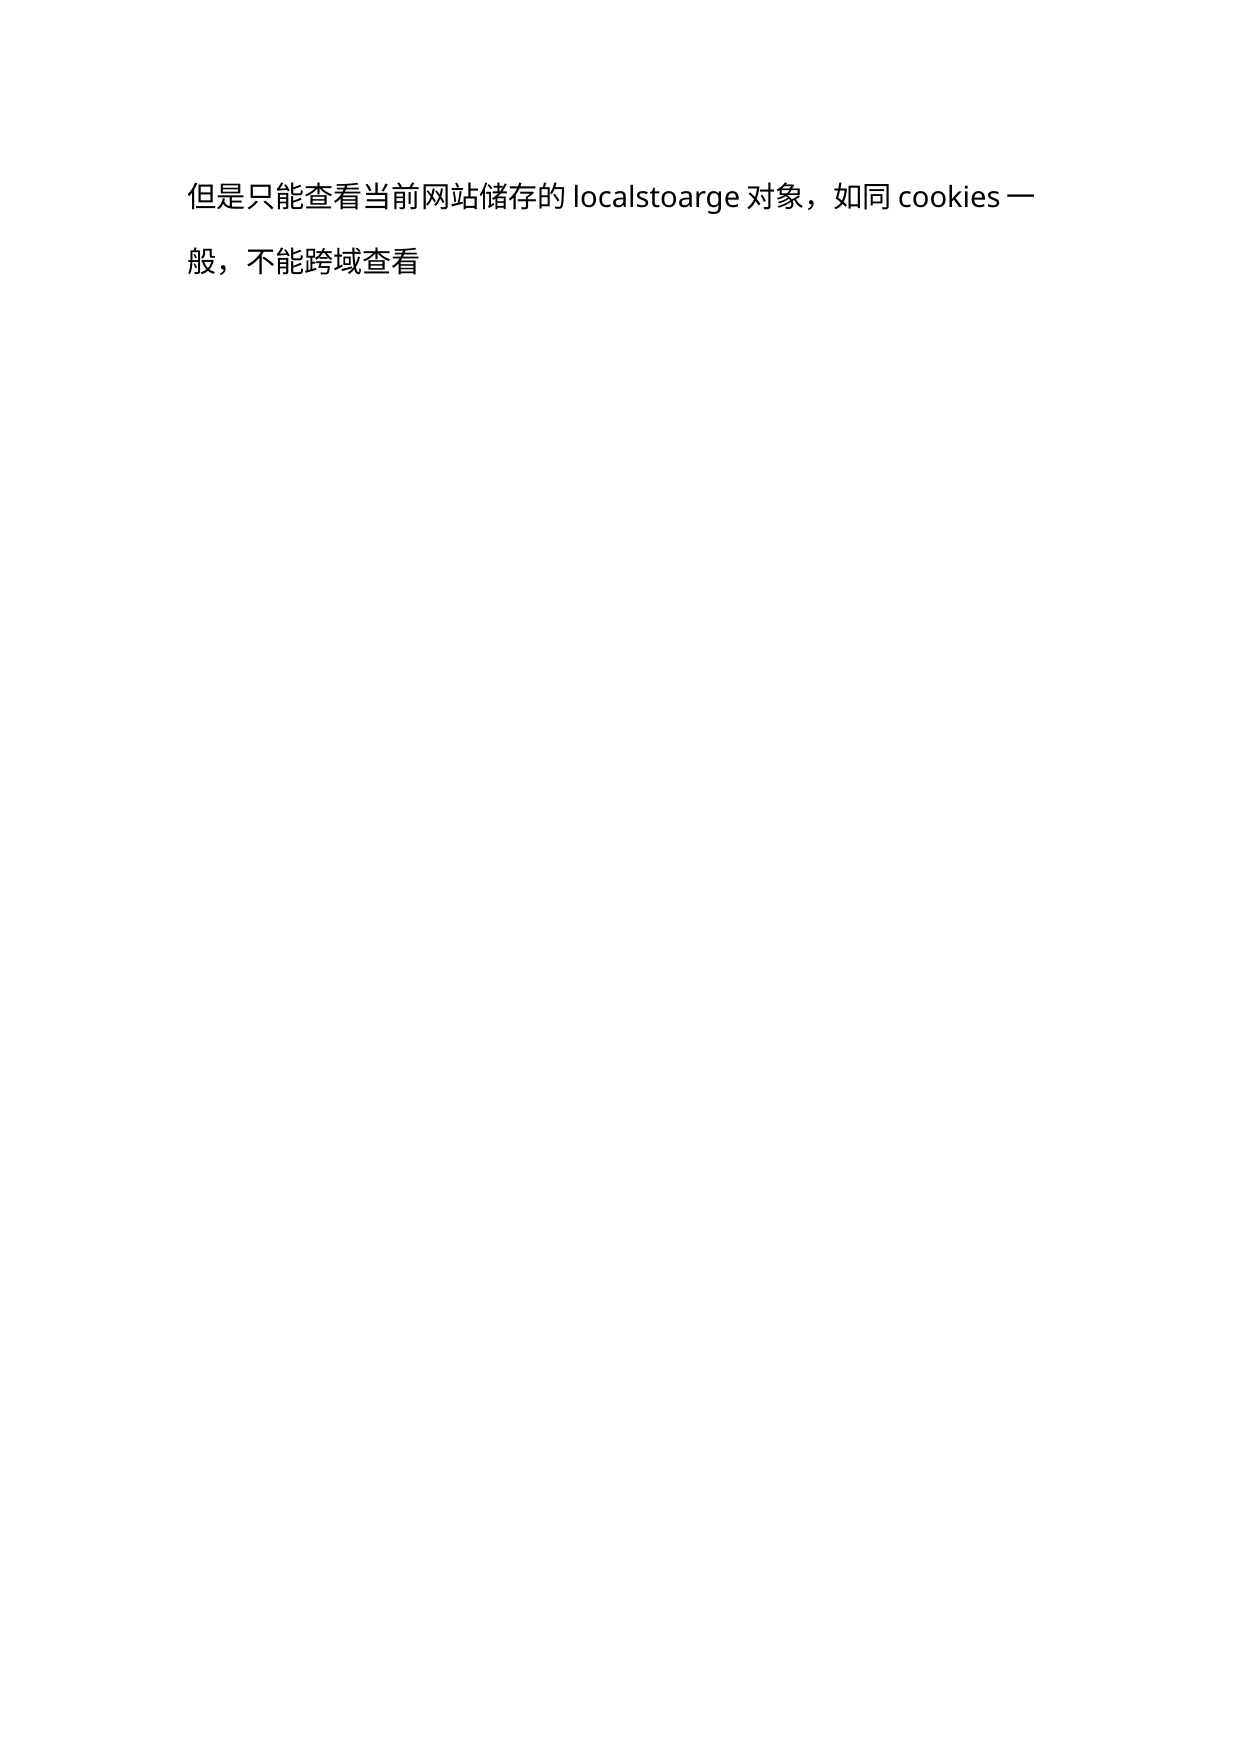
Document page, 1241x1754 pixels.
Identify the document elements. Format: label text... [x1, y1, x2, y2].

text 但是只能查看当前网站储存的localstoarge对象，如同cookies一般，不能跨域查看 [187, 162, 1053, 292]
